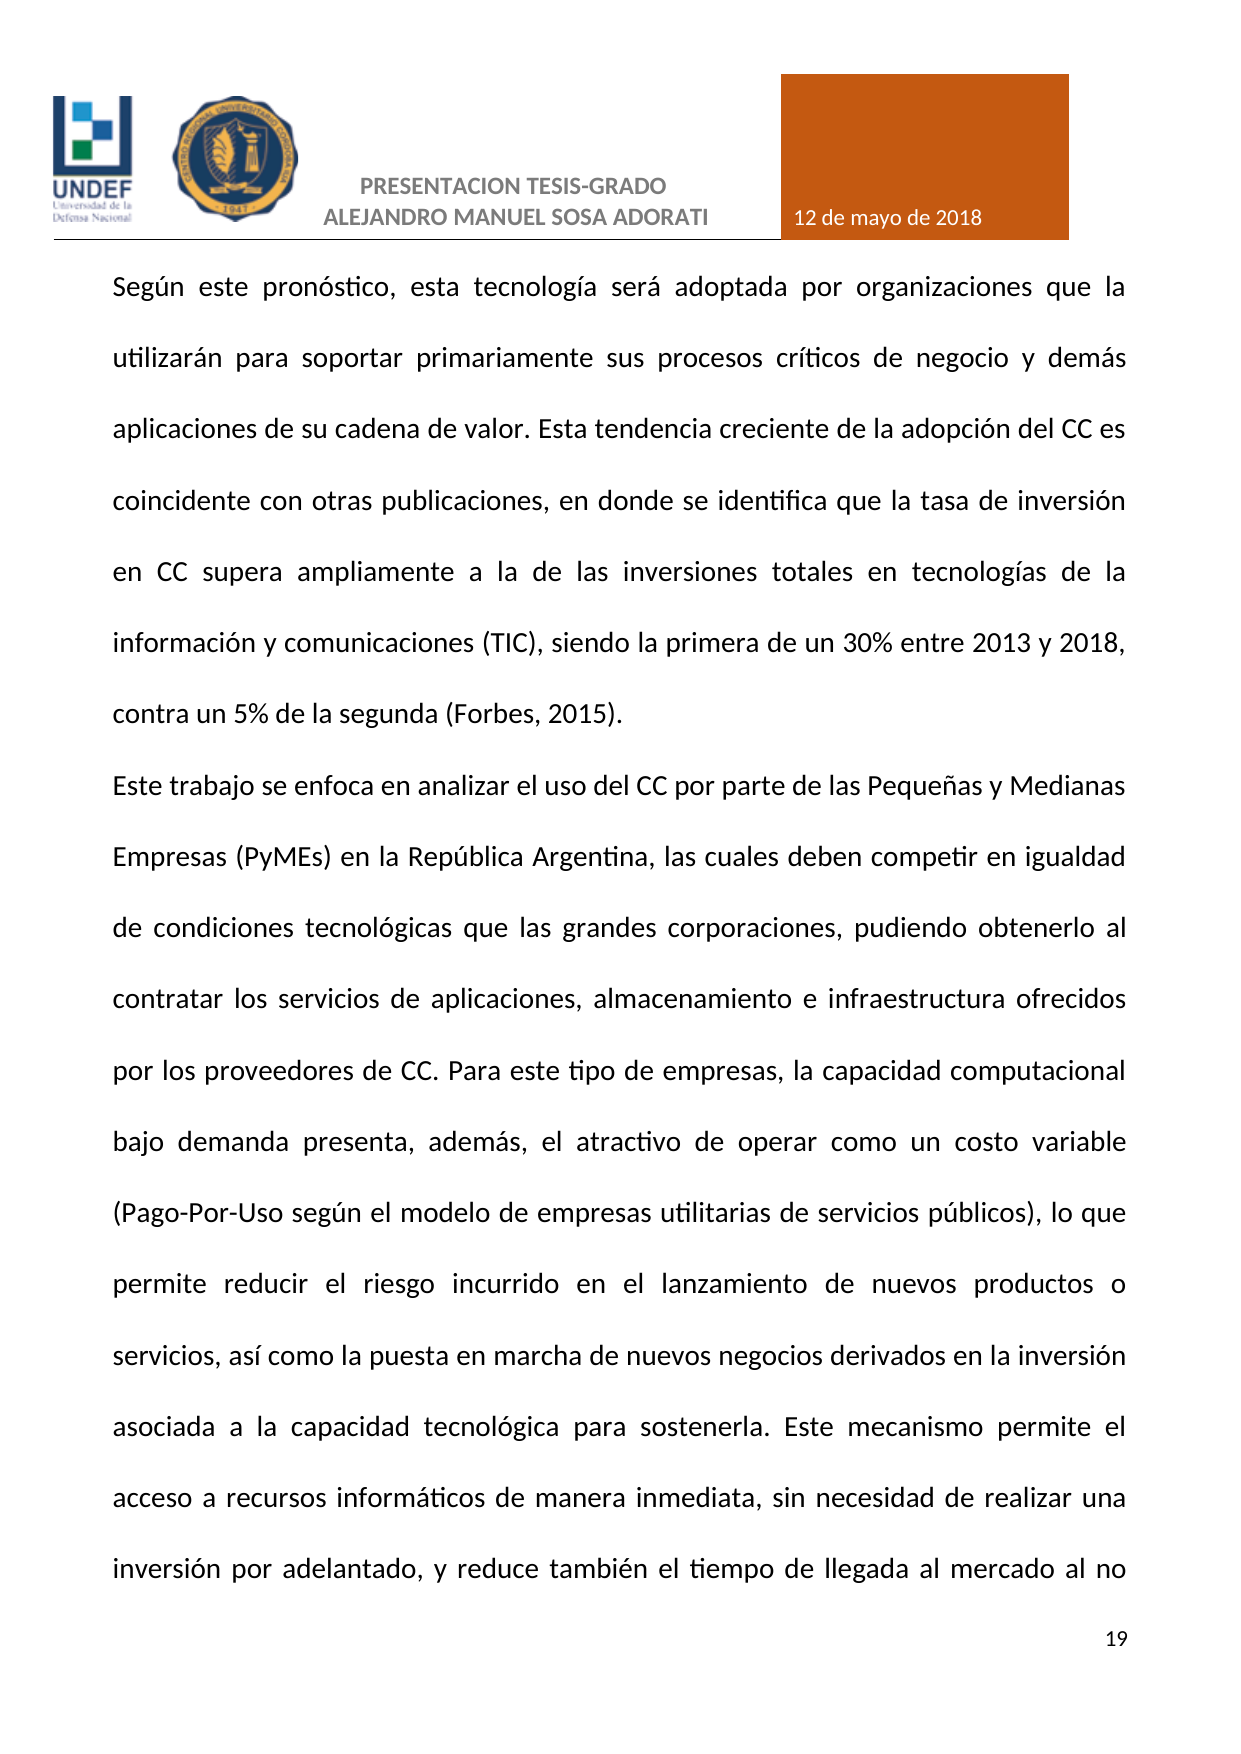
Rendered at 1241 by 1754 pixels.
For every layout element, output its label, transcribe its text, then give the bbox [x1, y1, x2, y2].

picture [52, 96, 299, 222]
text Según este pronóstico, esta tecnología será adoptada por organizaciones que la utilizarán para soportar primariamente sus procesos críticos de negocio y demás aplicaciones de su cadena de valor. Esta tendencia creciente de la adopción del CC es coincidente con otras publicaciones, en donde se identifica que la tasa de inversión en CC supera ampliamente a la de las inversiones totales en tecnologías de la información y comunicaciones (TIC), siendo la primera de un 30% entre 2013 y 2018, contra un 5% de la segunda (Forbes, 2015). [112, 268, 1128, 731]
